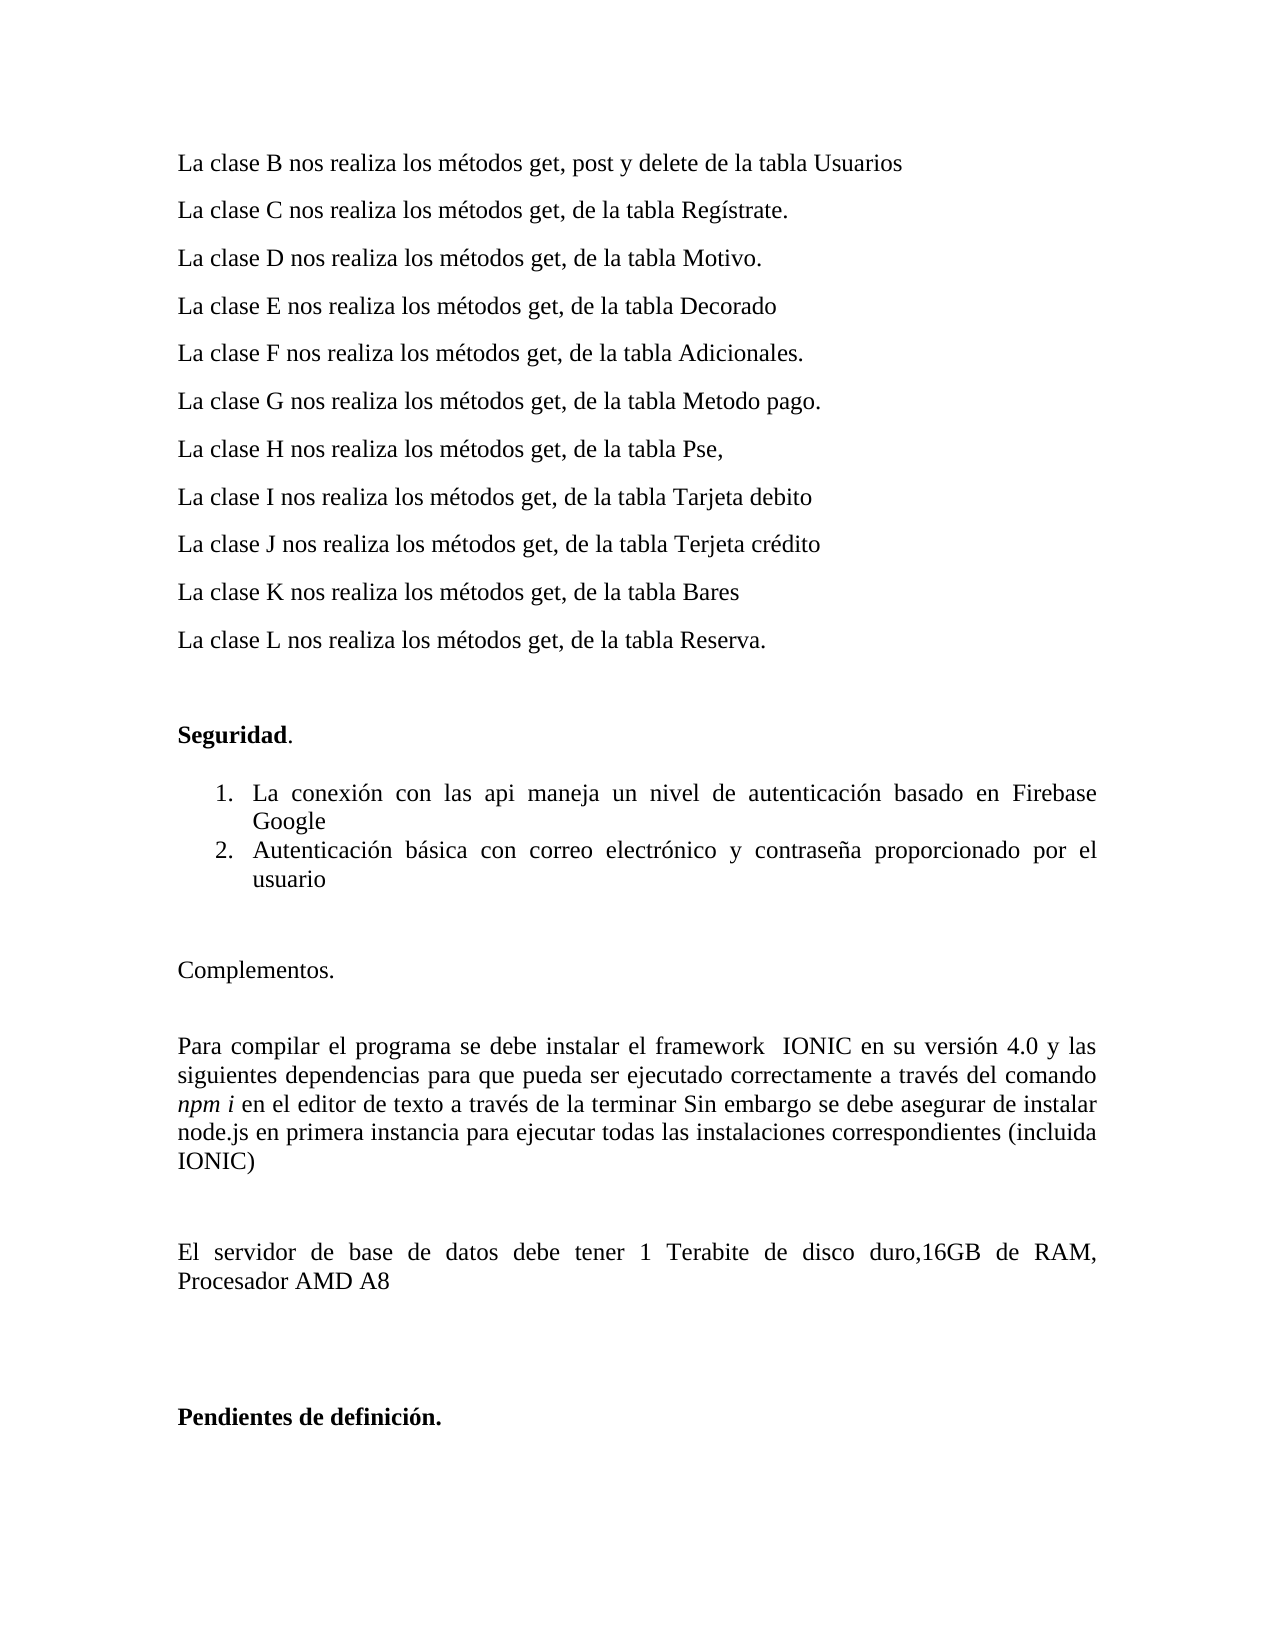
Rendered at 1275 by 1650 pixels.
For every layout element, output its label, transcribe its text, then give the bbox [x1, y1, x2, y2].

text La clase B nos realiza los métodos get, post y delete de la tabla Usuarios [177, 148, 1098, 176]
list La conexión con las api maneja un nivel de autenticación basado en Firebase Google [215, 778, 1098, 835]
subtitle Seguridad. [177, 720, 1098, 749]
text El servidor de base de datos debe tener 1 Terabite de disco duro,16GB de RAM, Procesador AMD A8 [177, 1237, 1098, 1294]
text La clase C nos realiza los métodos get, de la tabla Regístrate. [177, 195, 1098, 224]
text La clase H nos realiza los métodos get, de la tabla Pse, [177, 434, 1098, 463]
subtitle Complementos. [177, 955, 1098, 983]
text La clase J nos realiza los métodos get, de la tabla Terjeta crédito [177, 529, 1098, 558]
text La clase L nos realiza los métodos get, de la tabla Reserva. [177, 625, 1098, 653]
text La clase G nos realiza los métodos get, de la tabla Metodo pago. [177, 386, 1098, 415]
list Autenticación básica con correo electrónico y contraseña proporcionado por el usuario [215, 835, 1098, 893]
text La clase D nos realiza los métodos get, de la tabla Motivo. [177, 243, 1098, 272]
text La clase K nos realiza los métodos get, de la tabla Bares [177, 577, 1098, 606]
text La clase F nos realiza los métodos get, de la tabla Adicionales. [177, 338, 1098, 367]
text La clase E nos realiza los métodos get, de la tabla Decorado [177, 291, 1098, 319]
text Para compilar el programa se debe instalar el framework IONIC en su versión 4.0 y las siguientes dependencias para que pueda ser ejecutado correctamente a través del comando npm i en el editor de texto a través de la terminar Sin embargo se debe asegurar de instalar node.js en primera instancia para ejecutar todas las instalaciones correspondientes (incluida IONIC) [177, 1031, 1098, 1175]
text La clase I nos realiza los métodos get, de la tabla Tarjeta debito [177, 482, 1098, 510]
subtitle Pendientes de definición. [177, 1402, 1098, 1431]
